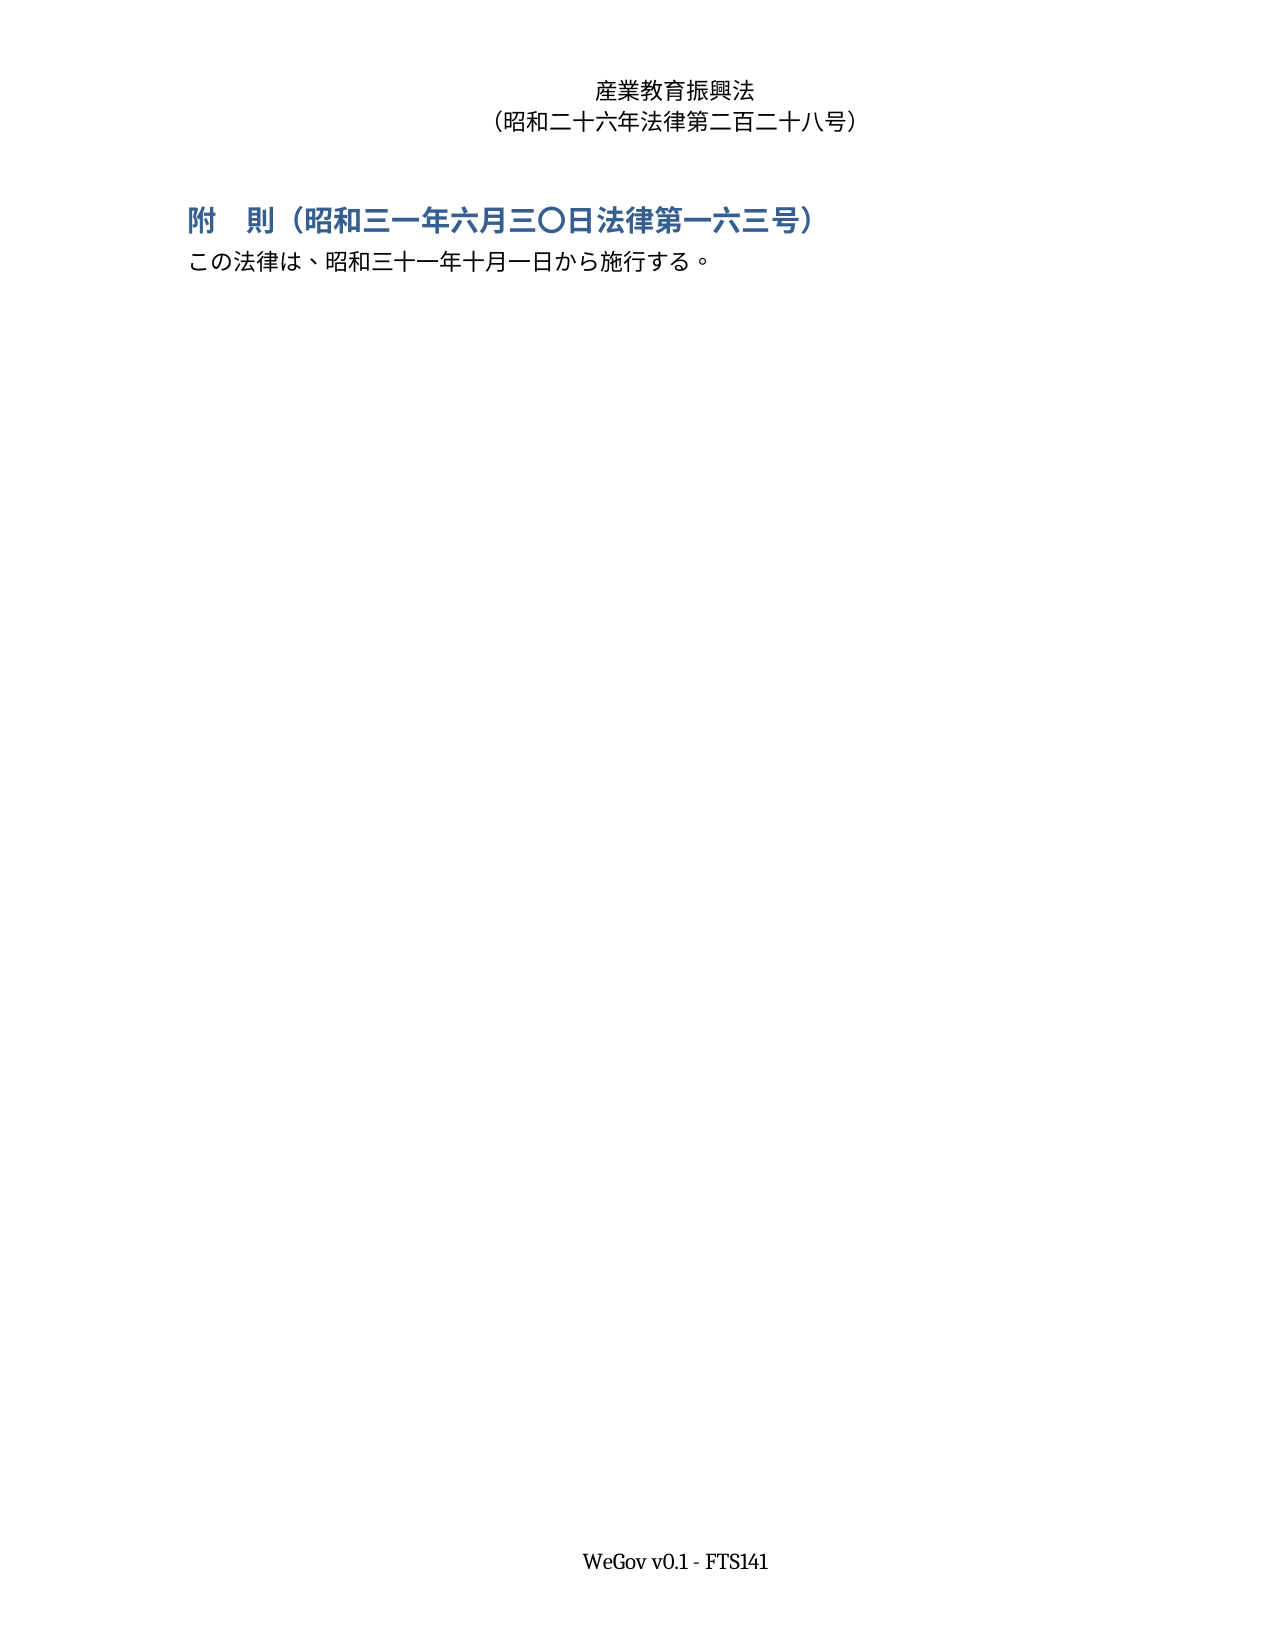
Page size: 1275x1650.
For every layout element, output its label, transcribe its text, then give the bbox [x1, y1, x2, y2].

subtitle 附 則（昭和三一年六月三〇日法律第一六三号） [187, 200, 1087, 240]
text この法律は、昭和三十一年十月一日から施行する。 [187, 246, 1087, 277]
